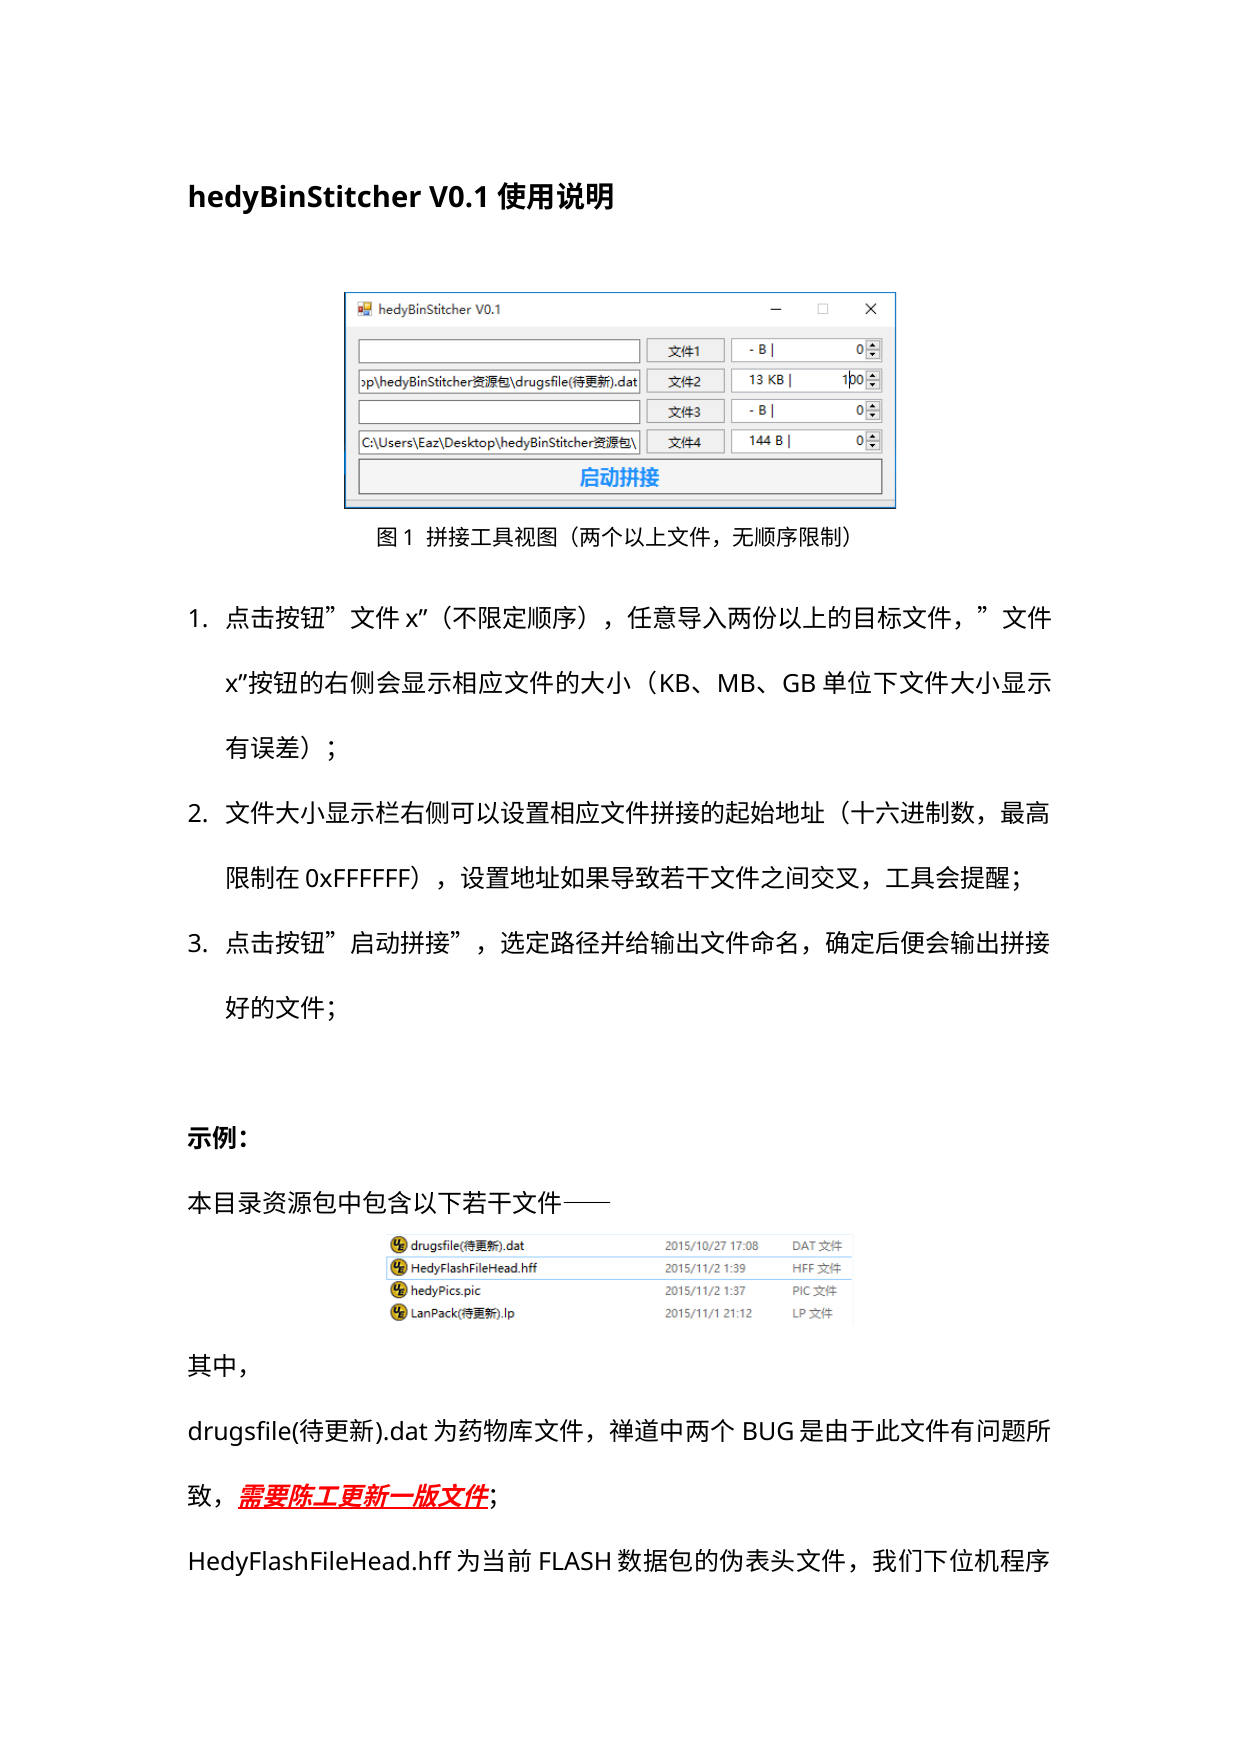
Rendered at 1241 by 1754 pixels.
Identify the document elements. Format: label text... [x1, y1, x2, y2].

list 点击按钮”文件x”（不限定顺序），任意导入两份以上的目标文件，”文件x”按钮的右侧会显示相应文件的大小（KB、MB、GB单位下文件大小显示有误差）； [187, 584, 1053, 779]
text 示例： [187, 1104, 1053, 1169]
text hedyBinStitcher V0.1 使用说明 [187, 162, 1053, 227]
text 图1 拼接工具视图（两个以上文件，无顺序限制） [187, 519, 1053, 552]
text drugsfile(待更新).dat为药物库文件，禅道中两个BUG是由于此文件有问题所致，需要陈工更新一版文件； [187, 1397, 1053, 1527]
picture [381, 1234, 859, 1325]
text 本目录资源包中包含以下若干文件—— [187, 1169, 1053, 1234]
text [187, 1527, 1053, 1592]
text 其中， [187, 1332, 1053, 1397]
list 点击按钮”启动拼接”，选定路径并给输出文件命名，确定后便会输出拼接好的文件； [187, 909, 1053, 1039]
list 文件大小显示栏右侧可以设置相应文件拼接的起始地址（十六进制数，最高限制在0xFFFFFF），设置地址如果导致若干文件之间交叉，工具会提醒； [187, 779, 1053, 909]
picture [344, 292, 897, 509]
